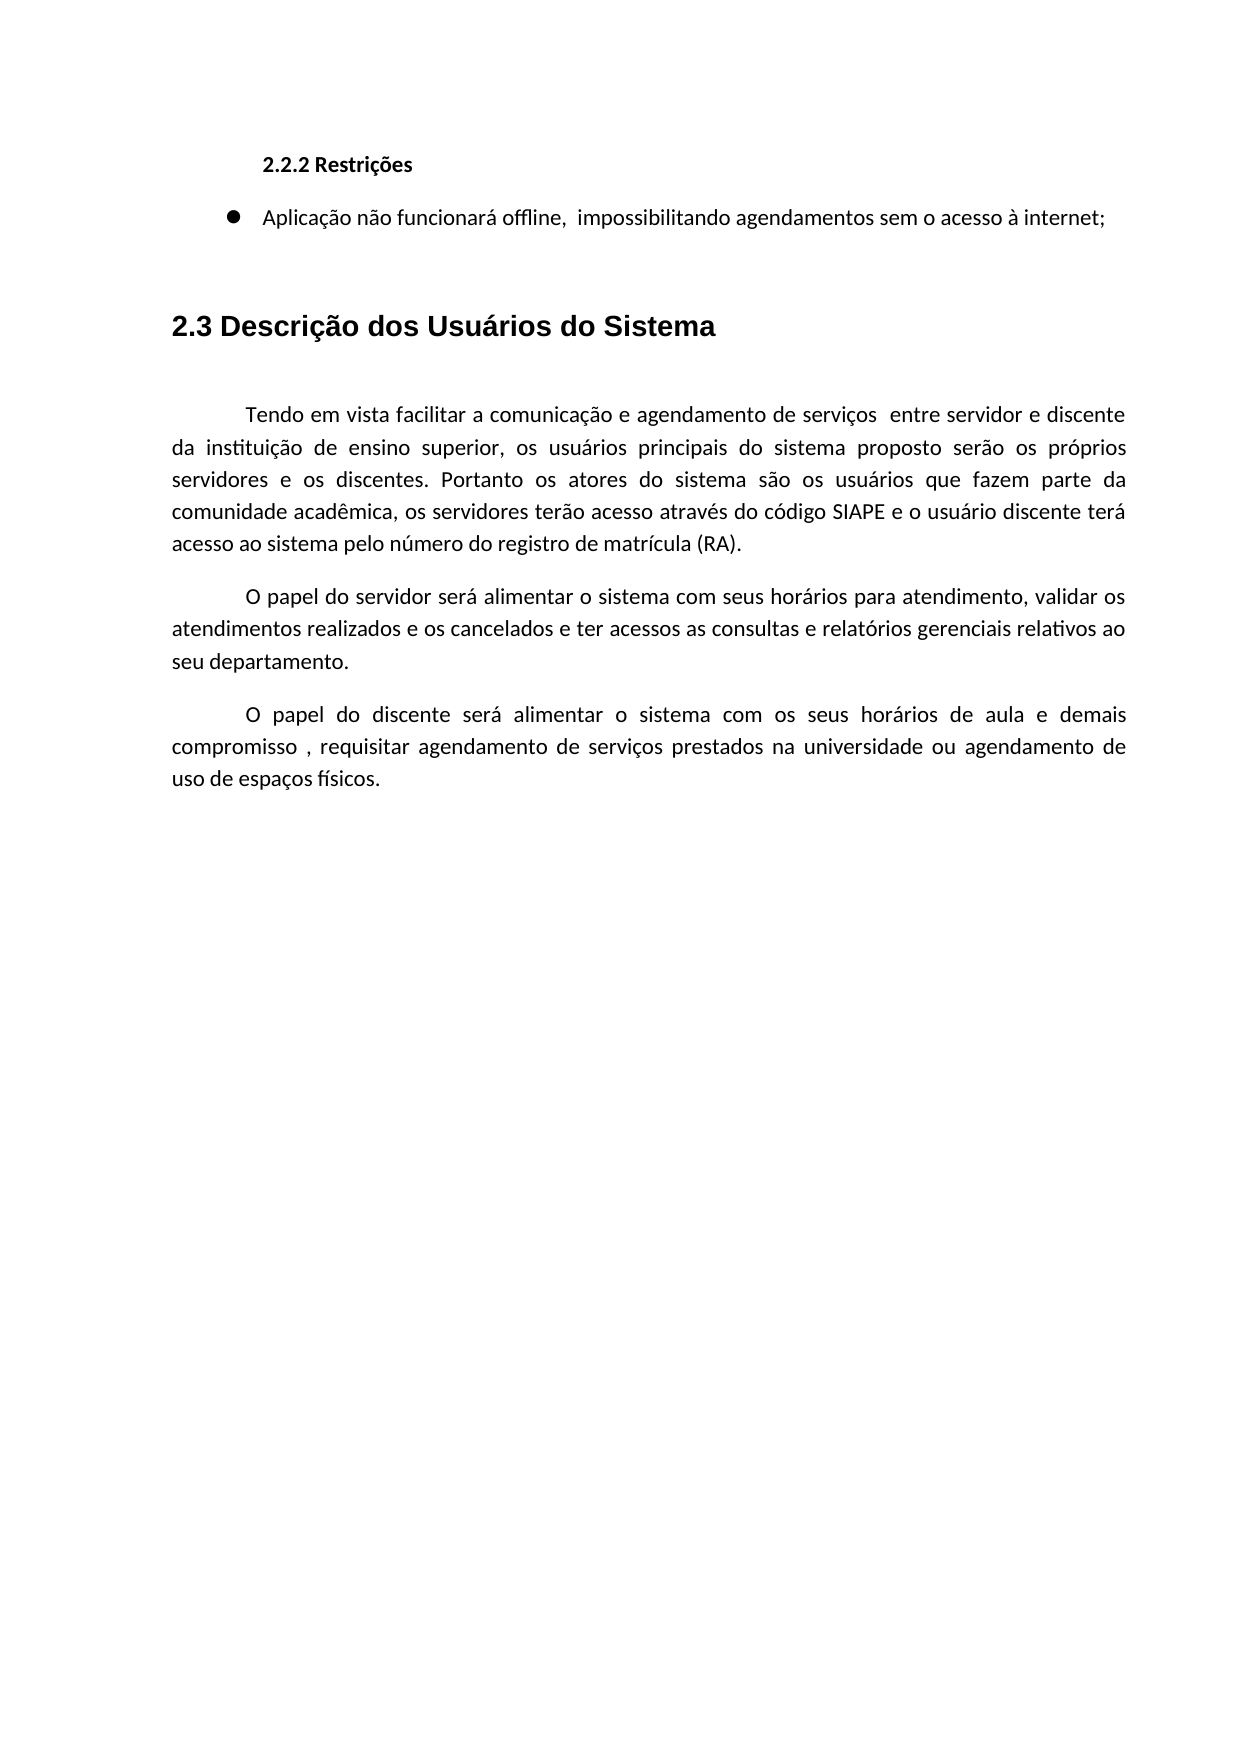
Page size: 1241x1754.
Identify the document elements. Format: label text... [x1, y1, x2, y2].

subtitle Descrição dos Usuários do Sistema [172, 309, 1128, 343]
text Tendo em vista facilitar a comunicação e agendamento de serviços entre servidor e discente da instituição de ensino superior, os usuários principais do sistema proposto serão os próprios servidores e os discentes. Portanto os atores do sistema são os usuários que fazem parte da comunidade acadêmica, os servidores terão acesso através do código SIAPE e o usuário discente terá acesso ao sistema pelo número do registro de matrícula (RA). [172, 401, 1128, 557]
list Aplicação não funcionará offline, impossibilitando agendamentos sem o acesso à internet; [225, 203, 1128, 231]
text 2.2.2 Restrições [187, 150, 1128, 178]
text O papel do discente será alimentar o sistema com os seus horários de aula e demais compromisso , requisitar agendamento de serviços prestados na universidade ou agendamento de uso de espaços físicos. [172, 700, 1128, 792]
text O papel do servidor será alimentar o sistema com seus horários para atendimento, validar os atendimentos realizados e os cancelados e ter acessos as consultas e relatórios gerenciais relativos ao seu departamento. [172, 582, 1128, 675]
